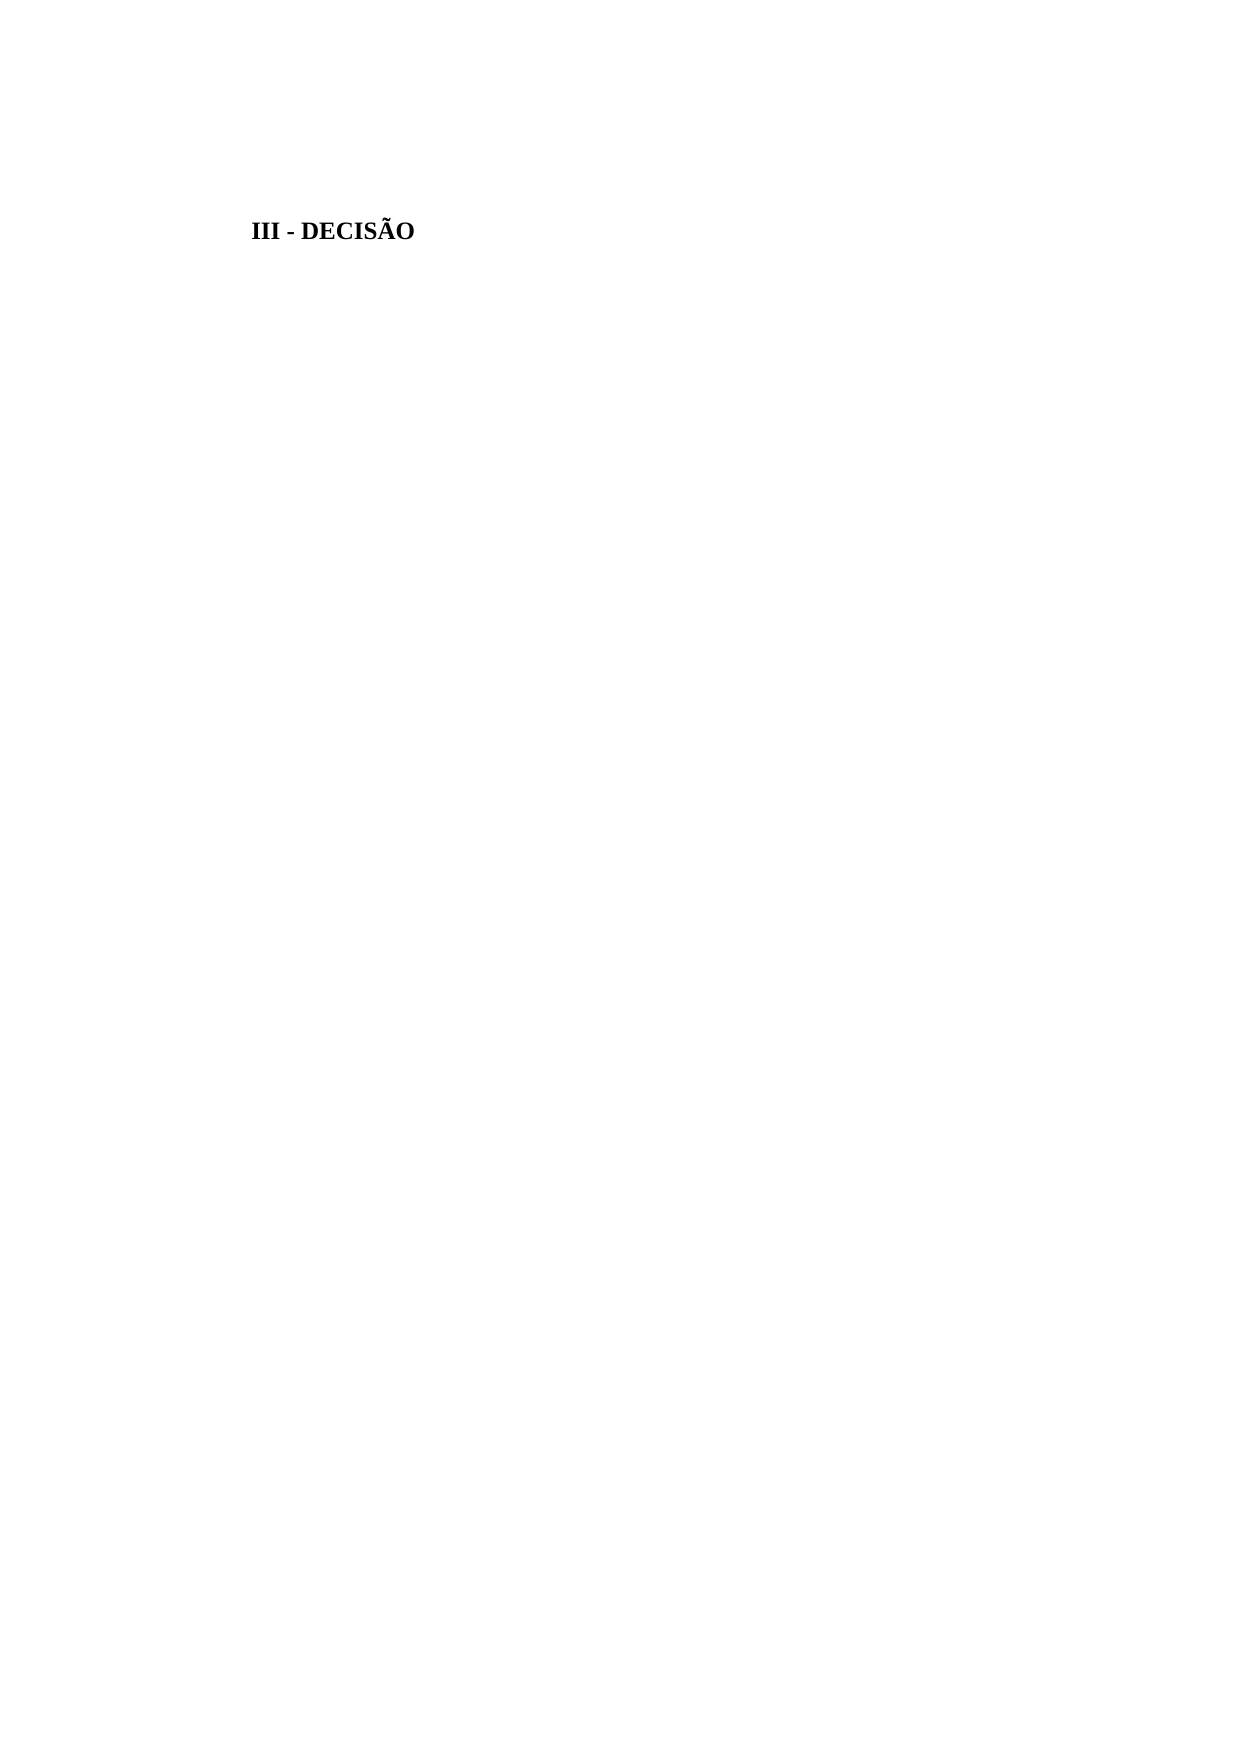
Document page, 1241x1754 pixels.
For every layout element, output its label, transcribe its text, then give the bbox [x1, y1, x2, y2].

text III - DECISÃO [177, 216, 1063, 244]
